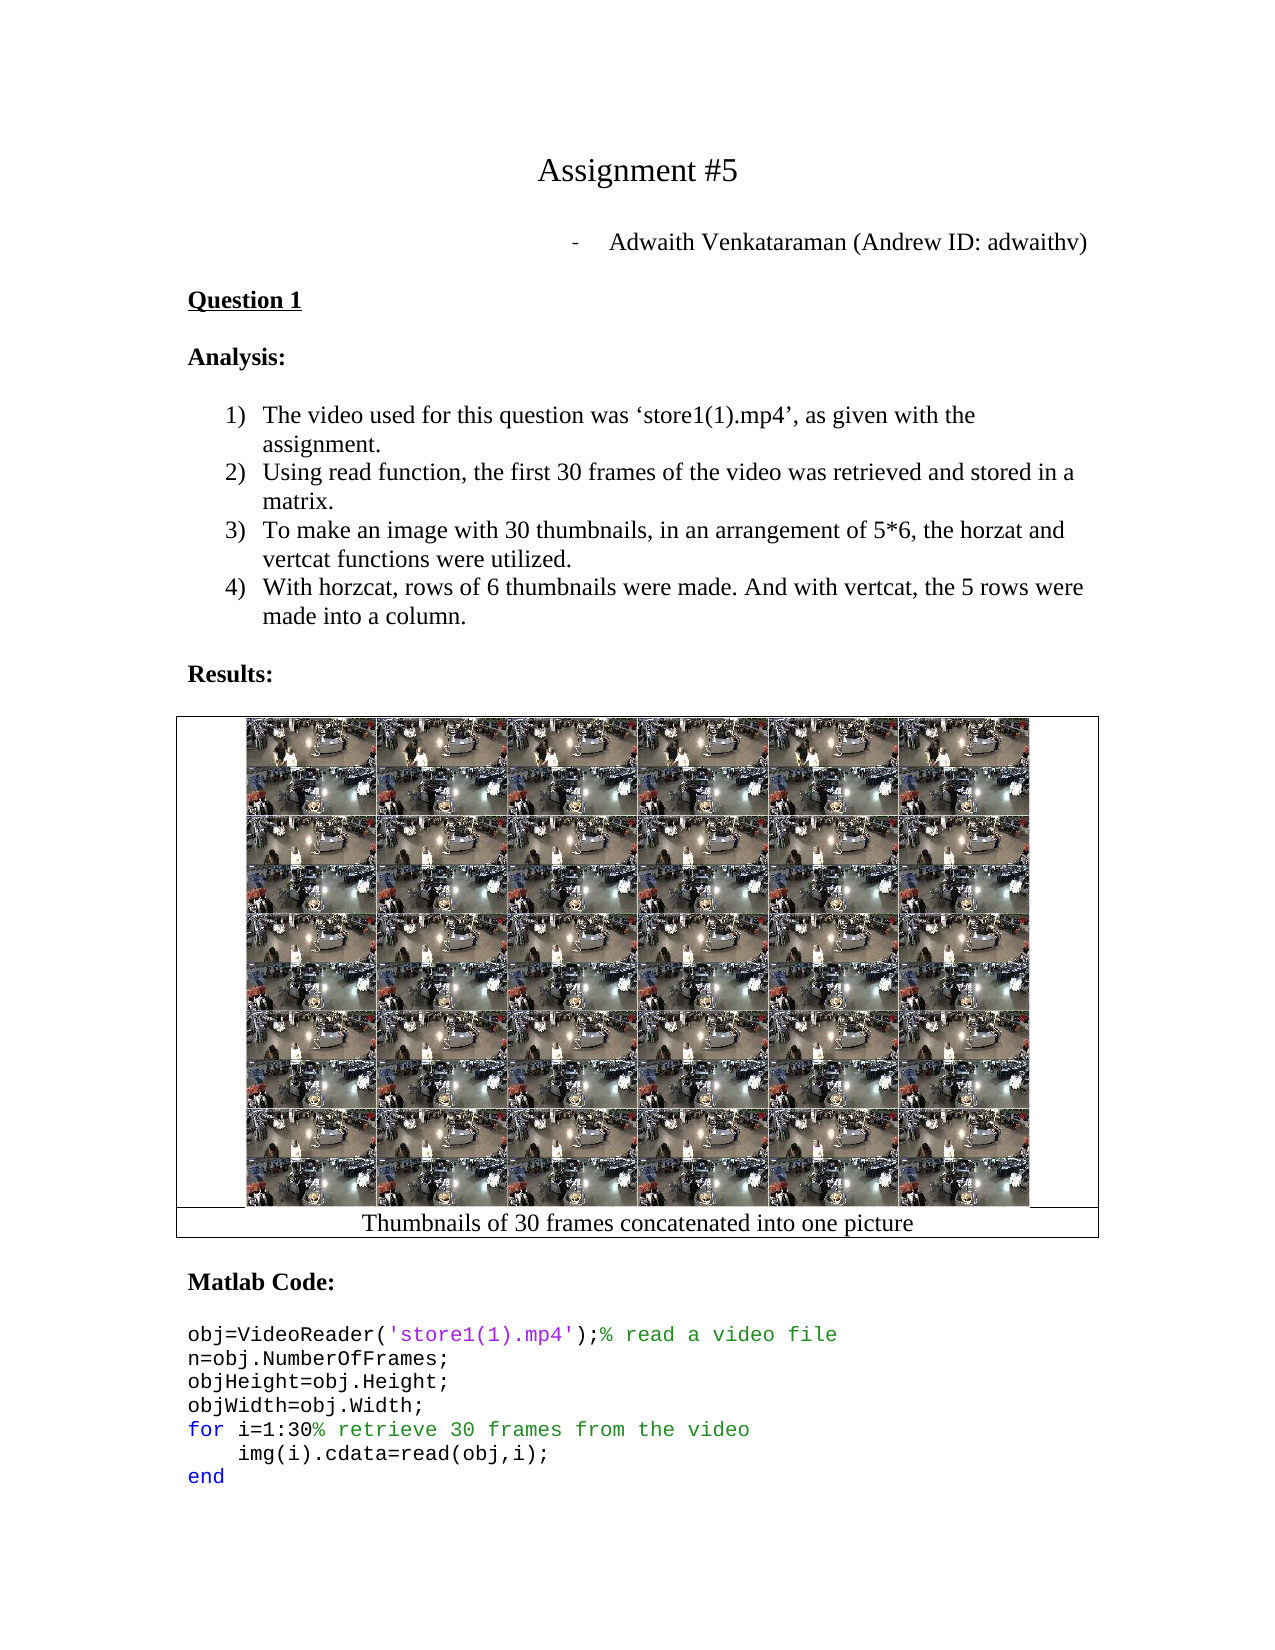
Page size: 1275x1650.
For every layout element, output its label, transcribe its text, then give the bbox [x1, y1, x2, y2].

text n=obj.NumberOfFrames; [187, 1348, 1087, 1372]
list Analysis: [187, 342, 1087, 371]
list To make an image with 30 thumbnails, in an arrangement of 5*6, the horzat and vertcat functions were utilized. [225, 515, 1087, 572]
text end [187, 1466, 1087, 1490]
list Adwaith Venkataraman (Andrew ID: adwaithv) [225, 227, 1087, 256]
table_header [1031, 717, 1098, 1207]
list The video used for this question was ‘store1(1).mp4’, as given with the assignment. [225, 400, 1087, 457]
list Matlab Code: [187, 1267, 1087, 1296]
text Assignment #5 [187, 150, 1087, 188]
text for i=1:30% retrieve 30 frames from the video [187, 1419, 1087, 1442]
list Using read function, the first 30 frames of the video was retrieved and stored in a matrix. [225, 457, 1087, 515]
table_cell Thumbnails of 30 frames concatenated into one picture [177, 1208, 1098, 1237]
text objHeight=obj.Height; [187, 1372, 1087, 1395]
text img(i).cdata=read(obj,i); [187, 1442, 1087, 1466]
picture [244, 717, 1031, 1208]
list With horzcat, rows of 6 thumbnails were made. And with vertcat, the 5 rows were made into a column. [225, 572, 1087, 630]
text obj=VideoReader('store1(1).mp4');% read a video file [187, 1324, 1087, 1348]
text Results: [187, 659, 1087, 687]
list Question 1 [187, 285, 1087, 314]
text objWidth=obj.Width; [187, 1395, 1087, 1419]
table_header [177, 717, 244, 1207]
